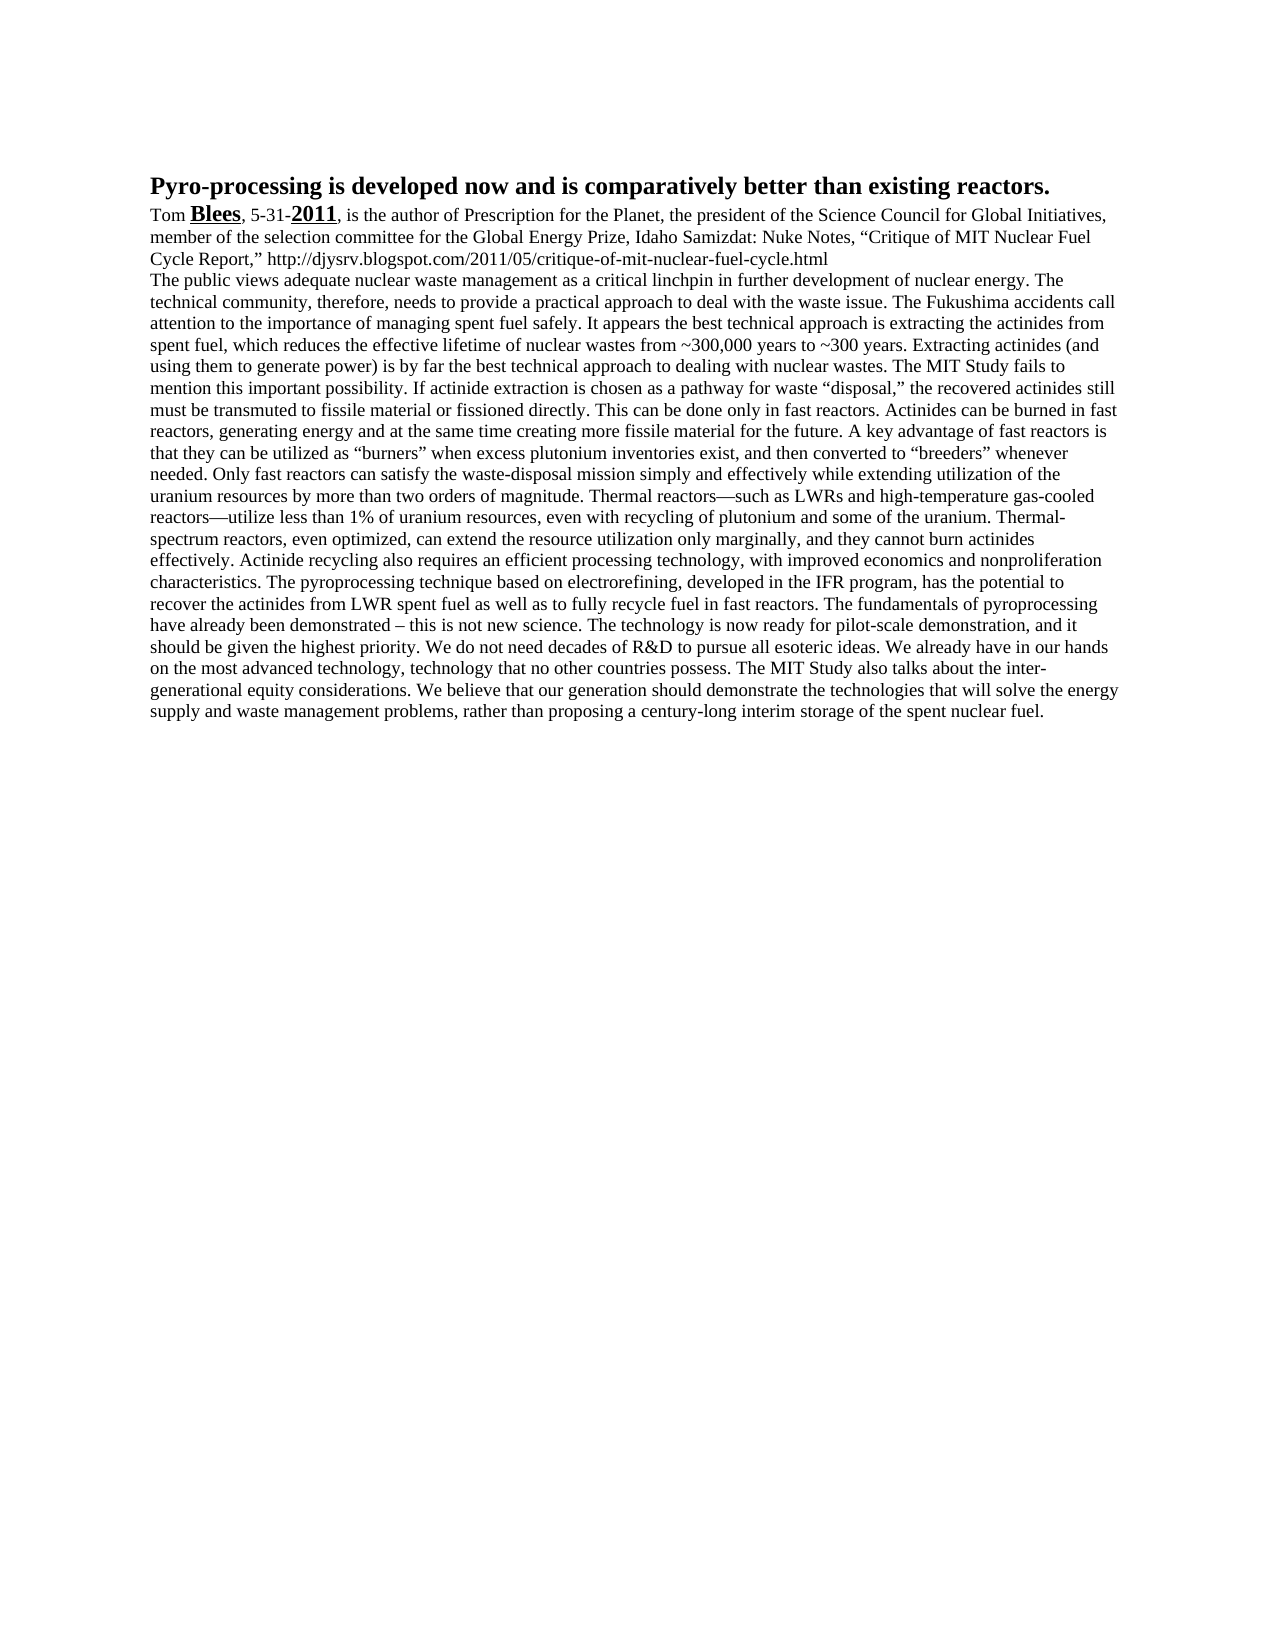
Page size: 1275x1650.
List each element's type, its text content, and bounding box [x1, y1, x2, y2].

text Tom Blees, 5-31-2011, is the author of Prescription for the Planet, the president of the Science Council for Global Initiatives, member of the selection committee for the Global Energy Prize, Idaho Samizdat: Nuke Notes, “Critique of MIT Nuclear Fuel Cycle Report,” http://djysrv.blogspot.com/2011/05/critique-of-mit-nuclear-fuel-cycle.html [150, 199, 1125, 269]
text The public views adequate nuclear waste management as a critical linchpin in further development of nuclear energy. The technical community, therefore, needs to provide a practical approach to deal with the waste issue. The Fukushima accidents call attention to the importance of managing spent fuel safely. It appears the best technical approach is extracting the actinides from spent fuel, which reduces the effective lifetime of nuclear wastes from ~300,000 years to ~300 years. Extracting actinides (and using them to generate power) is by far the best technical approach to dealing with nuclear wastes. The MIT Study fails to mention this important possibility. If actinide extraction is chosen as a pathway for waste “disposal,” the recovered actinides still must be transmuted to fissile material or fissioned directly. This can be done only in fast reactors. Actinides can be burned in fast reactors, generating energy and at the same time creating more fissile material for the future. A key advantage of fast reactors is that they can be utilized as “burners” when excess plutonium inventories exist, and then converted to “breeders” whenever needed. Only fast reactors can satisfy the waste-disposal mission simply and effectively while extending utilization of the uranium resources by more than two orders of magnitude. Thermal reactors—such as LWRs and high-temperature gas-cooled reactors—utilize less than 1% of uranium resources, even with recycling of plutonium and some of the uranium. Thermal-spectrum reactors, even optimized, can extend the resource utilization only marginally, and they cannot burn actinides effectively. Actinide recycling also requires an efficient processing technology, with improved economics and nonproliferation characteristics. The pyroprocessing technique based on electrorefining, developed in the IFR program, has the potential to recover the actinides from LWR spent fuel as well as to fully recycle fuel in fast reactors. The fundamentals of pyroprocessing have already been demonstrated – this is not new science. The technology is now ready for pilot-scale demonstration, and it should be given the highest priority. We do not need decades of R&D to pursue all esoteric ideas. We already have in our hands on the most advanced technology, technology that no other countries possess. The MIT Study also talks about the inter-generational equity considerations. We believe that our generation should demonstrate the technologies that will solve the energy supply and waste management problems, rather than proposing a century-long interim storage of the spent nuclear fuel. [150, 269, 1125, 722]
subtitle Pyro-processing is developed now and is comparatively better than existing reactors. [150, 171, 1125, 199]
